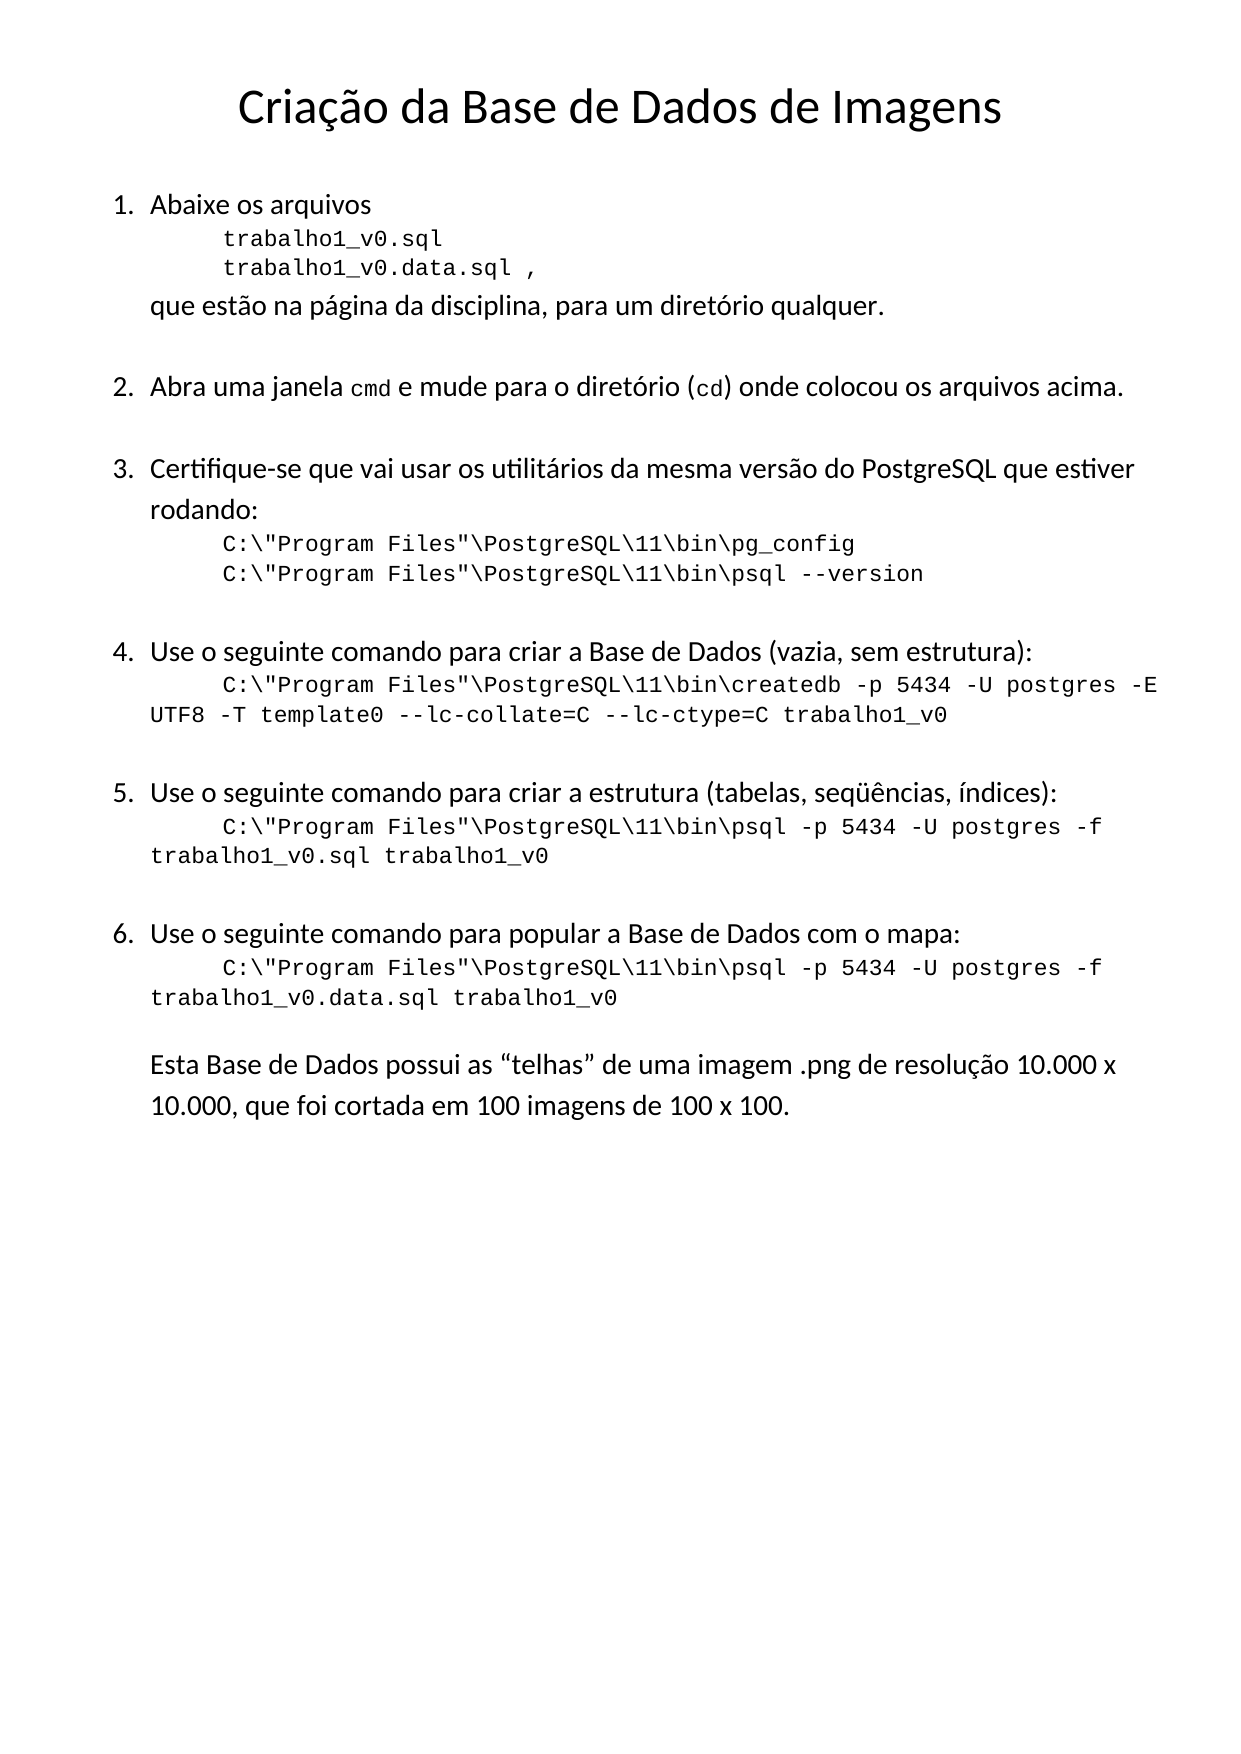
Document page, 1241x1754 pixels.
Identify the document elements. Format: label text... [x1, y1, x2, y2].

list trabalho1_v0.sql [150, 227, 1165, 253]
list que estão na página da disciplina, para um diretório qualquer. [150, 287, 1165, 322]
list Use o seguinte comando para criar a Base de Dados (vazia, sem estrutura): [112, 633, 1165, 668]
list C:\"Program Files"\PostgreSQL\11\bin\pg_config [150, 532, 1165, 558]
list C:\"Program Files"\PostgreSQL\11\bin\createdb -p 5434 -U postgres -E UTF8 -T template0 --lc-collate=C --lc-ctype=C trabalho1_v0 [150, 674, 1165, 729]
list Use o seguinte comando para popular a Base de Dados com o mapa: [112, 916, 1165, 951]
list C:\"Program Files"\PostgreSQL\11\bin\psql -p 5434 -U postgres -f trabalho1_v0.sql trabalho1_v0 [150, 815, 1165, 871]
list Certifique-se que vai usar os utilitários da mesma versão do PostgreSQL que estiver rodando: [112, 450, 1165, 527]
list Use o seguinte comando para criar a estrutura (tabelas, seqüências, índices): [112, 774, 1165, 810]
text Criação da Base de Dados de Imagens [75, 75, 1165, 136]
list trabalho1_v0.data.sql , [150, 257, 1165, 283]
list Abra uma janela cmd e mude para o diretório (cd) onde colocou os arquivos acima. [112, 368, 1165, 404]
list C:\"Program Files"\PostgreSQL\11\bin\psql --version [150, 562, 1165, 588]
list C:\"Program Files"\PostgreSQL\11\bin\psql -p 5434 -U postgres -f trabalho1_v0.data.sql trabalho1_v0 [150, 957, 1165, 1012]
list Esta Base de Dados possui as “telhas” de uma imagem .png de resolução 10.000 x 10.000, que foi cortada em 100 imagens de 100 x 100. [150, 1046, 1165, 1122]
list Abaixe os arquivos [112, 186, 1165, 222]
